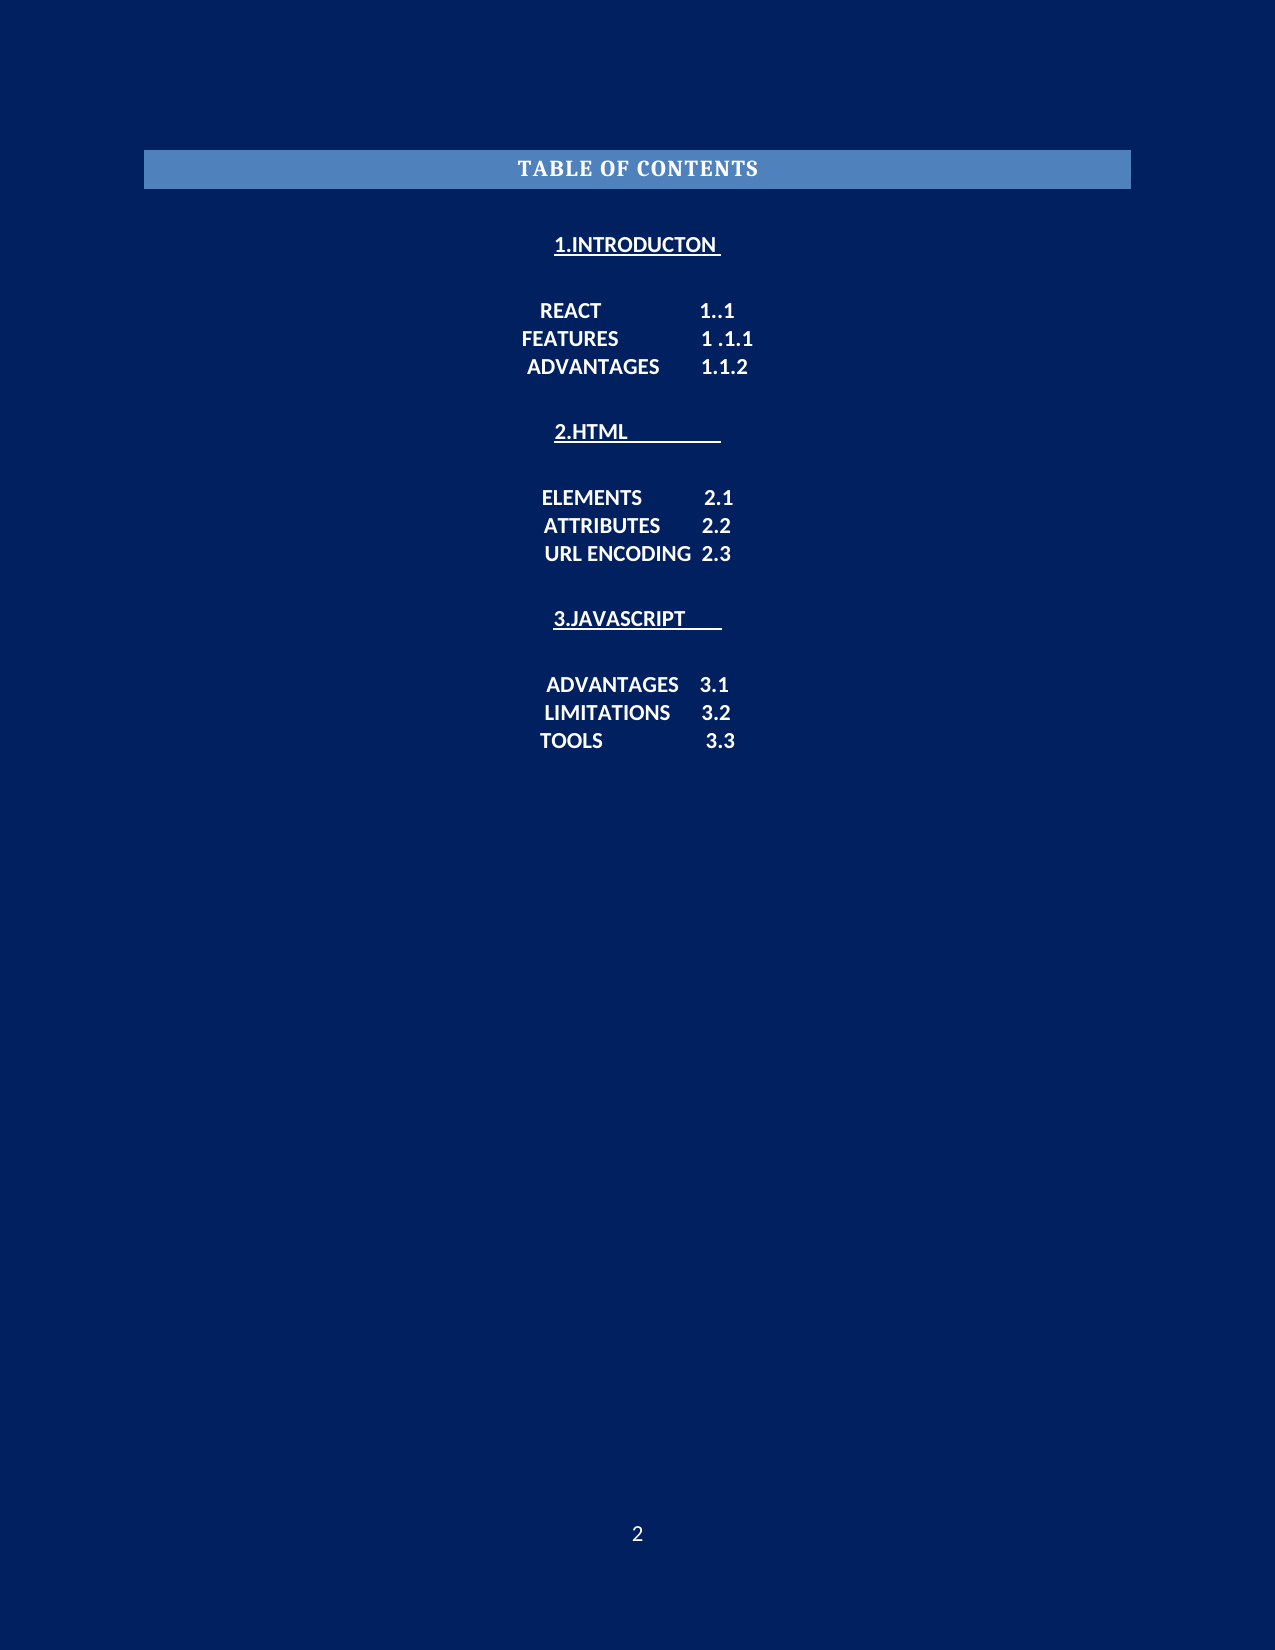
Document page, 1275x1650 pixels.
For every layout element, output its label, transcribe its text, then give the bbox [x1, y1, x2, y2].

text REACT 1..1 4 [150, 296, 1125, 324]
text 3.JAVASCRIPT 5 [150, 604, 1125, 632]
text TOOLS 3.3 6 [150, 726, 1125, 754]
text URL ENCODING 2.3 5 [150, 539, 1125, 567]
text 1.INTRODUCTON 4 [150, 230, 1125, 258]
text FEATURES 1 .1.1 4 [150, 324, 1125, 352]
text ADVANTAGES 1.1.2 4 [150, 352, 1125, 380]
text ADVANTAGES 3.1 5 [150, 670, 1125, 698]
text ELEMENTS 2.1 4 [150, 483, 1125, 511]
text LIMITATIONS 3.2 6 [150, 698, 1125, 726]
text ATTRIBUTES 2.2 5 [150, 511, 1125, 539]
subtitle TABLE OF CONTENTS [150, 156, 1125, 183]
text 2.HTML 4 [150, 417, 1125, 445]
